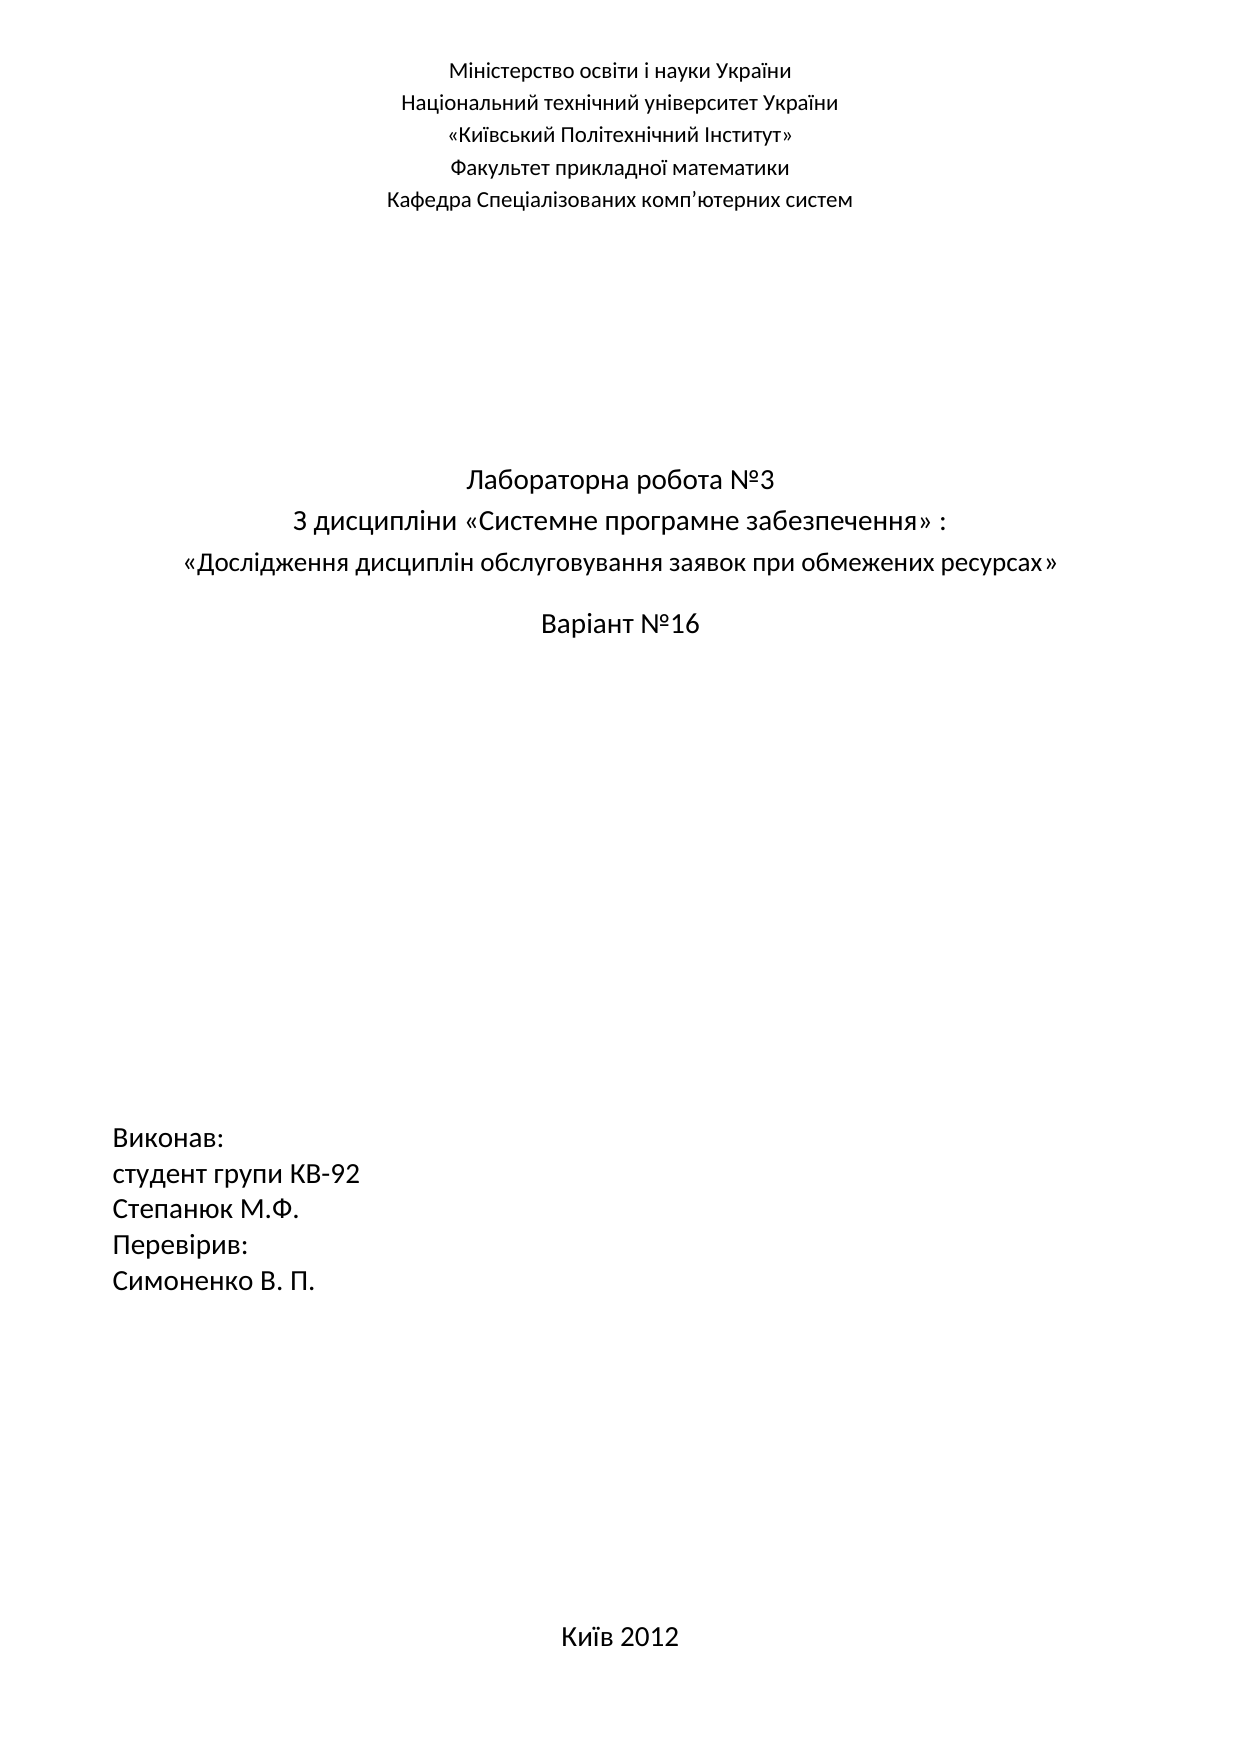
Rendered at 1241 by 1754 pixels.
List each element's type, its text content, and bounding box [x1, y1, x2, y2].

text «Київський Політехнічний Інститут» [112, 121, 1128, 148]
text Симоненко В. П. [112, 1262, 1128, 1297]
text студент групи КВ-92 [112, 1155, 1128, 1191]
text Варіант №16 [112, 605, 1128, 641]
text Факультет прикладної математики [112, 153, 1128, 181]
text «Дослідження дисциплін обслуговування заявок при обмежених ресурсах» [112, 543, 1128, 579]
text Степанюк М.Ф. [112, 1191, 1128, 1226]
text Національний технічний університет України [112, 88, 1128, 116]
text Виконав: [112, 1119, 1128, 1155]
text Кафедра Спеціалізованих комп’ютерних систем [112, 185, 1128, 213]
text Міністерство освіти і науки України [112, 56, 1128, 84]
text Київ 2012 [112, 1618, 1128, 1654]
text З дисципліни «Системне програмне забезпечення» : [112, 502, 1128, 538]
text Перевірив: [112, 1226, 1128, 1262]
text Лабораторна робота №3 [112, 461, 1128, 497]
